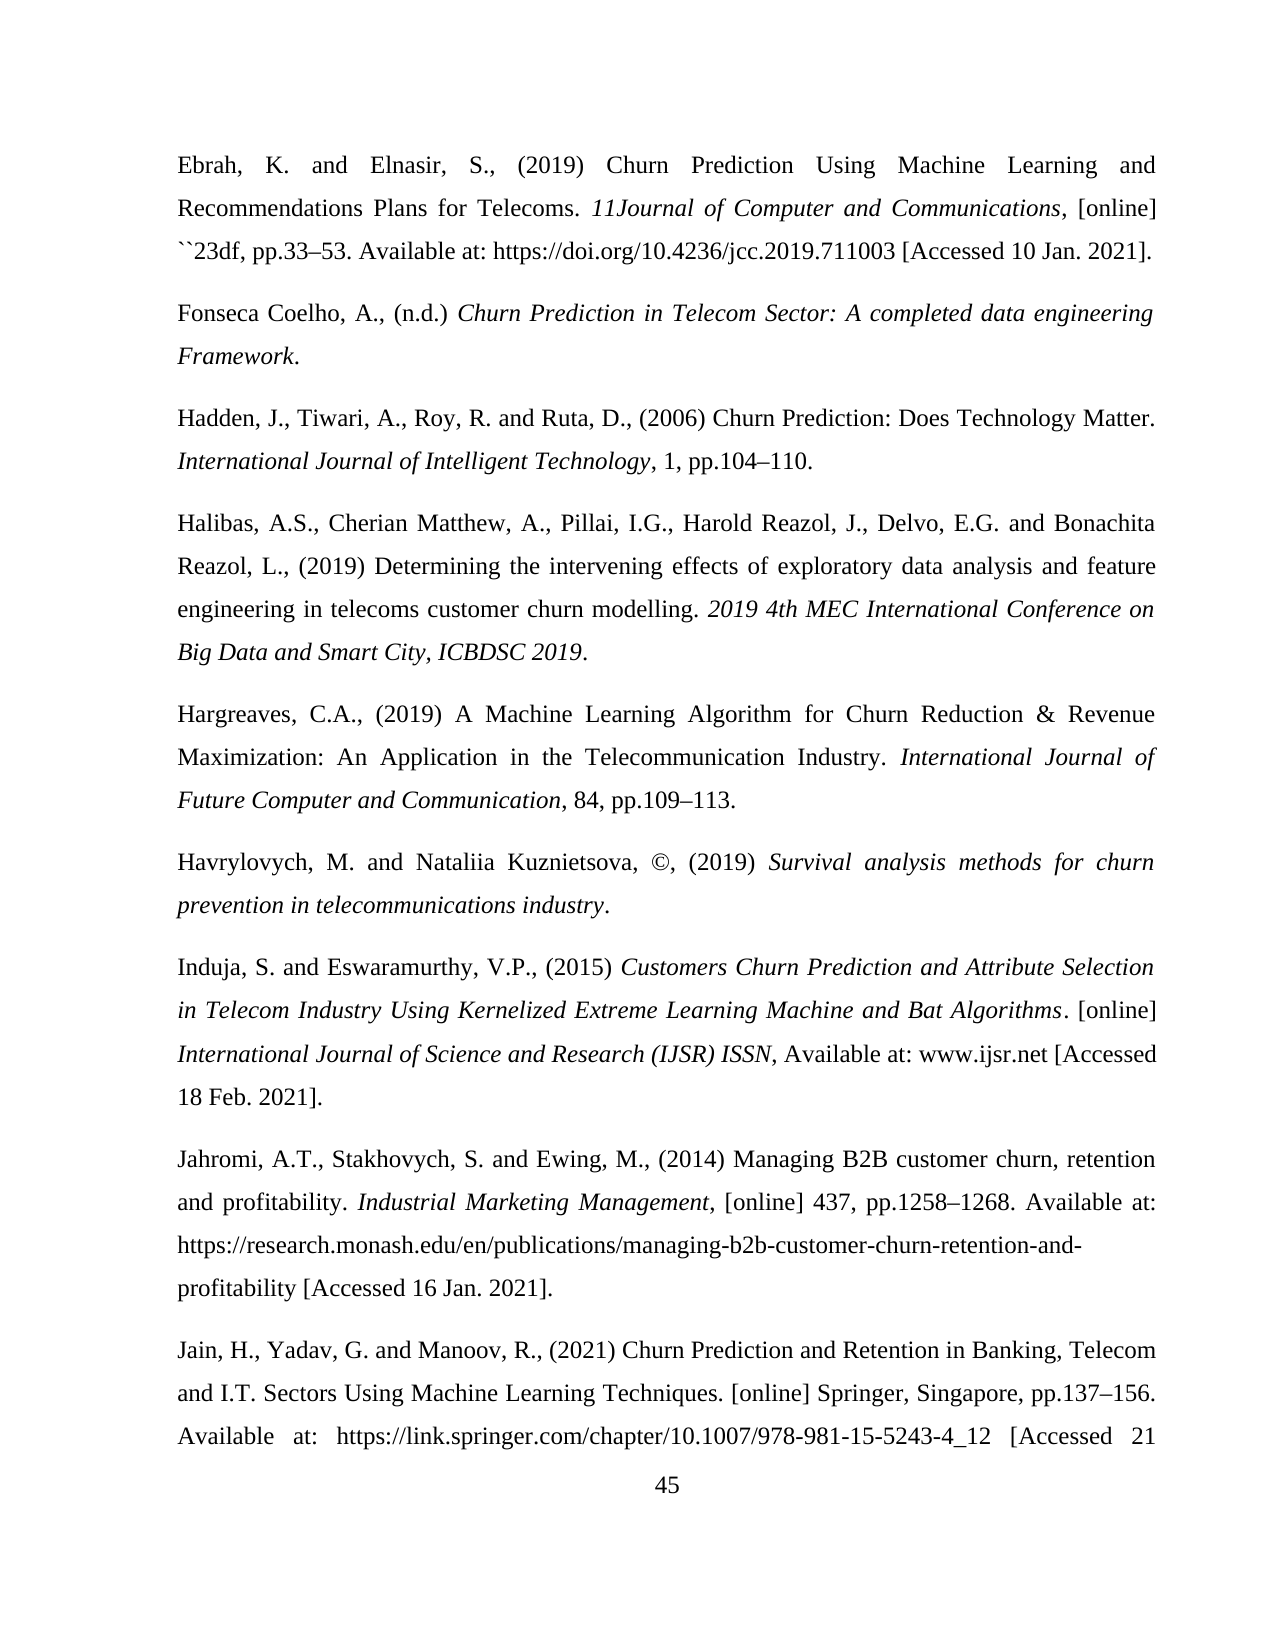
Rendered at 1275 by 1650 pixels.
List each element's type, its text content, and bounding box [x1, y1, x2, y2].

text Halibas, A.S., Cherian Matthew, A., Pillai, I.G., Harold Reazol, J., Delvo, E.G. and Bonachita Reazol, L., (2019) Determining the intervening effects of exploratory data analysis and feature engineering in telecoms customer churn modelling. 2019 4th MEC International Conference on Big Data and Smart City, ICBDSC 2019. [177, 508, 1157, 666]
text Hadden, J., Tiwari, A., Roy, R. and Ruta, D., (2006) Churn Prediction: Does Technology Matter. International Journal of Intelligent Technology, 1, pp.104–110. [177, 403, 1157, 475]
text Jahromi, A.T., Stakhovych, S. and Ewing, M., (2014) Managing B2B customer churn, retention and profitability. Industrial Marketing Management, [online] 437, pp.1258–1268. Available at: https://research.monash.edu/en/publications/managing-b2b-customer-churn-retention-and-profitability [Accessed 16 Jan. 2021]. [177, 1144, 1157, 1302]
text Induja, S. and Eswaramurthy, V.P., (2015) Customers Churn Prediction and Attribute Selection in Telecom Industry Using Kernelized Extreme Learning Machine and Bat Algorithms. [online] International Journal of Science and Research (IJSR) ISSN, Available at: www.ijsr.net [Accessed 18 Feb. 2021]. [177, 952, 1157, 1111]
text Ebrah, K. and Elnasir, S., (2019) Churn Prediction Using Machine Learning and Recommendations Plans for Telecoms. 11Journal of Computer and Communications, [online] ``23df, pp.33–53. Available at: https://doi.org/10.4236/jcc.2019.711003 [Accessed 10 Jan. 2021]. [177, 150, 1157, 265]
text Fonseca Coelho, A., (n.d.) Churn Prediction in Telecom Sector: A completed data engineering Framework. [177, 298, 1157, 370]
text Havrylovych, M. and Nataliia Kuznietsova, ©, (2019) Survival analysis methods for churn prevention in telecommunications industry. [177, 847, 1157, 919]
text Hargreaves, C.A., (2019) A Machine Learning Algorithm for Churn Reduction & Revenue Maximization: An Application in the Telecommunication Industry. International Journal of Future Computer and Communication, 84, pp.109–113. [177, 699, 1157, 814]
